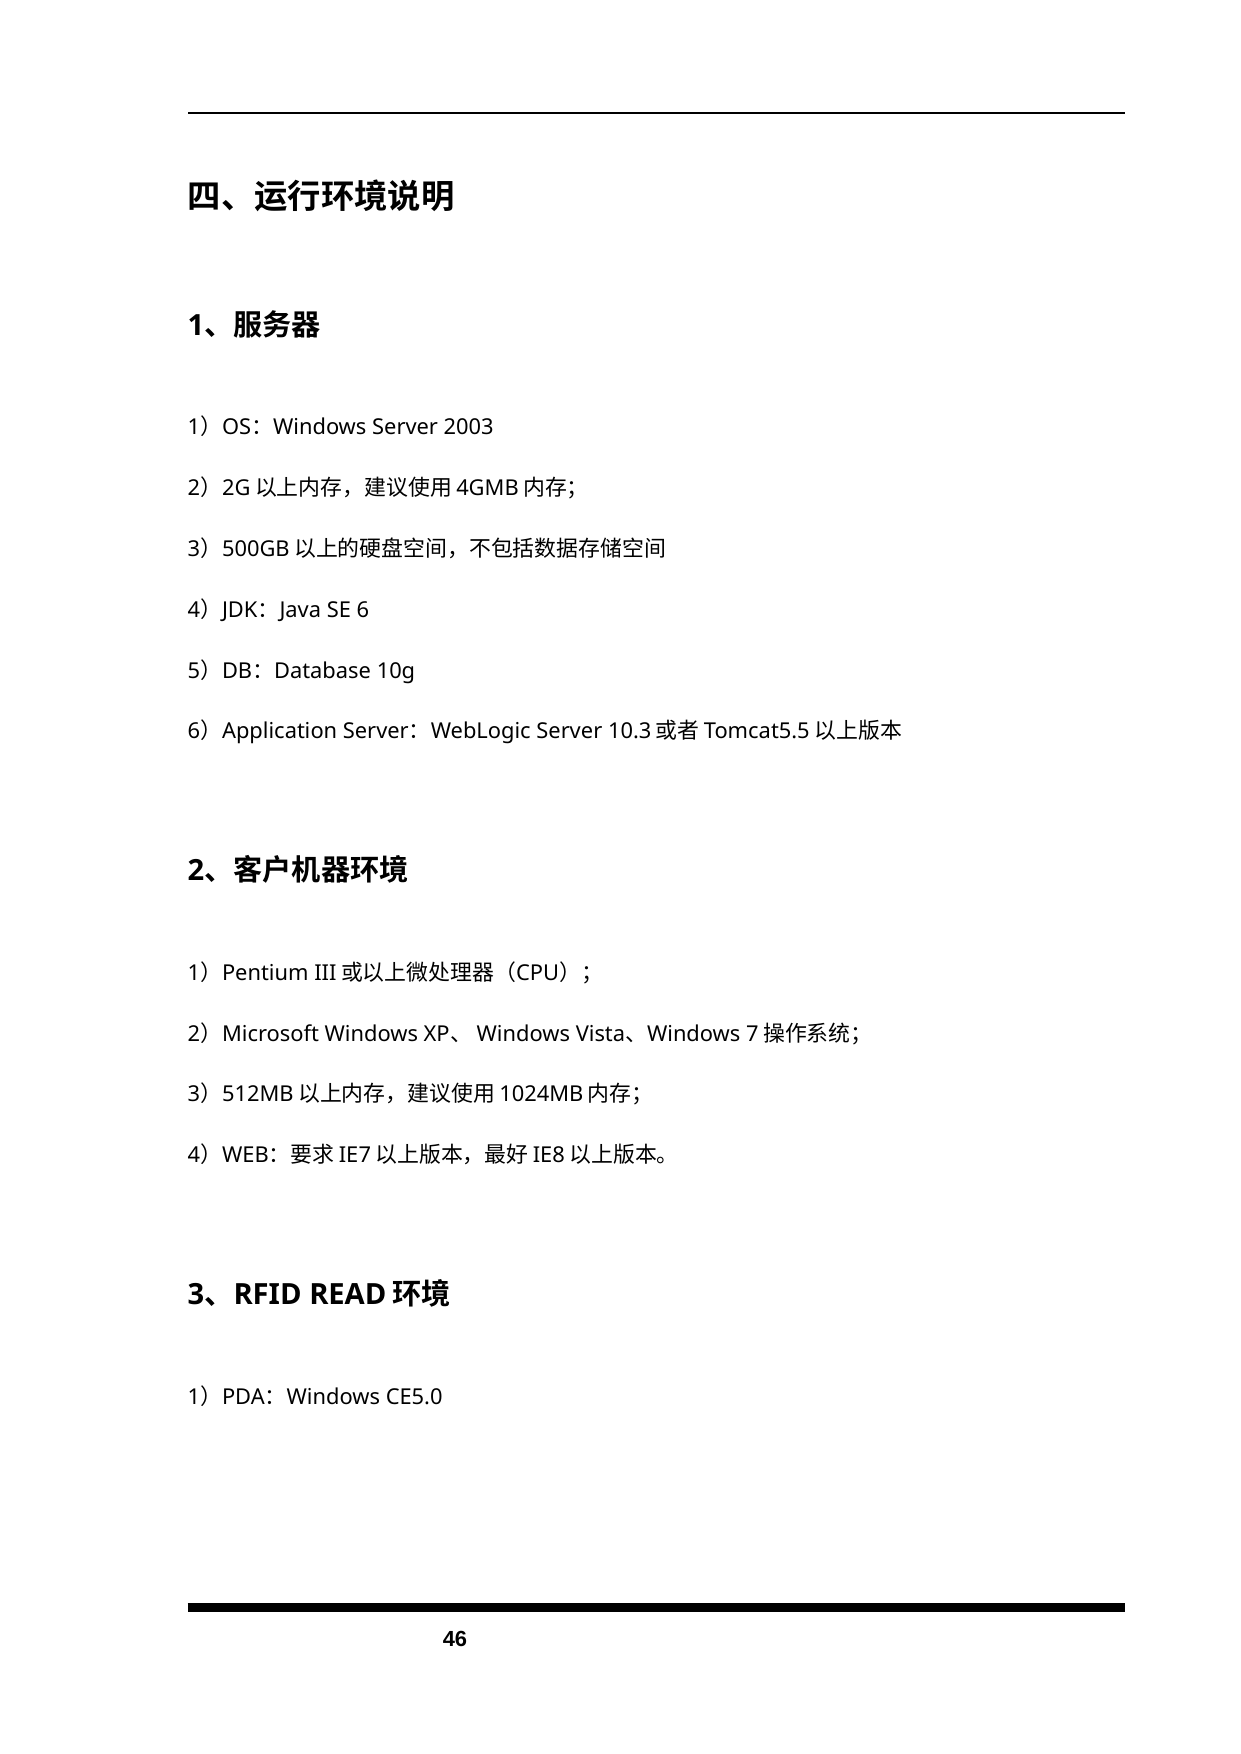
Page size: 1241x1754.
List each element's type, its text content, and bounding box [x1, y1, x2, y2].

text 2）Microsoft Windows XP、 Windows Vista、Windows 7操作系统； [187, 1015, 1125, 1048]
subtitle 3、RFID READ环境 [187, 1259, 1125, 1324]
text 1）OS：Windows Server 2003 [187, 409, 1125, 441]
text 5）DB：Database 10g [187, 652, 1125, 685]
text 3）500GB以上的硬盘空间，不包括数据存储空间 [187, 531, 1125, 563]
text 3）512MB以上内存，建议使用1024MB内存； [187, 1076, 1125, 1109]
text 2）以上内存，建议使用4GMB内存； [187, 470, 1125, 502]
subtitle 1、服务器 [187, 290, 1125, 355]
text 1）PDA：Windows CE5.0 [187, 1378, 1125, 1411]
text 4）WEB：要求IE7以上版本，最好IE8以上版本。 [187, 1137, 1125, 1169]
text 4）JDK：Java SE 6 [187, 591, 1125, 624]
text 1）Pentium III或以上微处理器（CPU）； [187, 954, 1125, 987]
text 6）Application Server：WebLogic Server 10.3或者Tomcat5.5以上版本 [187, 713, 1125, 746]
subtitle 2、客户机器环境 [187, 836, 1125, 901]
subtitle 四、运行环境说明 [187, 161, 1125, 226]
